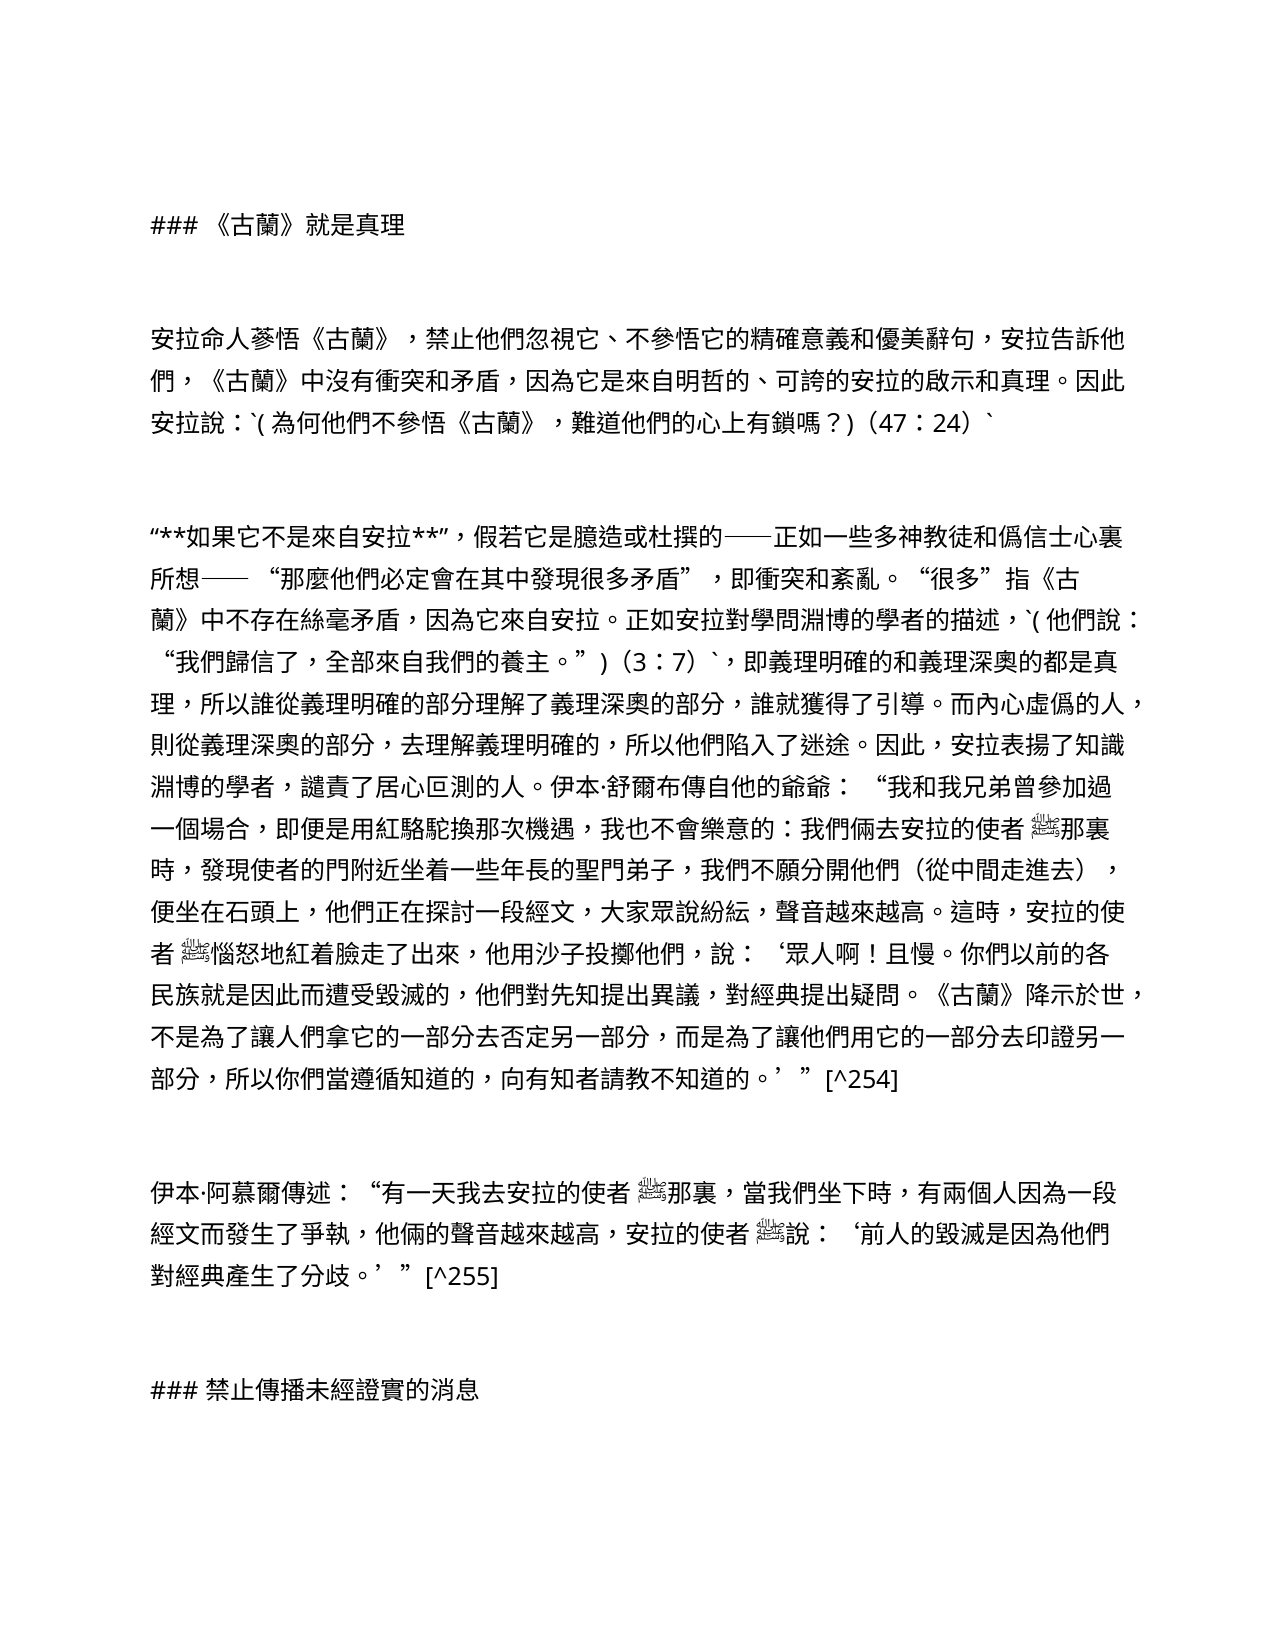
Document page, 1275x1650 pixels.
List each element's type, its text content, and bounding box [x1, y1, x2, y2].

text 伊本·阿慕爾傳述：“有一天我去安拉的使者ﷺ那裏，當我們坐下時，有兩個人因為一段經文而發生了爭執，他倆的聲音越來越高，安拉的使者ﷺ說：‘前人的毀滅是因為他們對經典產生了分歧。’”[^255] [150, 1173, 1125, 1293]
text ### 《古蘭》就是真理 [150, 206, 1125, 242]
text “**如果它不是來自安拉**”，假若它是臆造或杜撰的——正如一些多神教徒和僞信士心裏所想—— “那麼他們必定會在其中發現很多矛盾”，即衝突和紊亂。“很多”指《古蘭》中不存在絲毫矛盾，因為它來自安拉。正如安拉對學問淵博的學者的描述，`( 他們說：“我們歸信了，全部來自我們的養主。”)（3：7）`，即義理明確的和義理深奧的都是真理，所以誰從義理明確的部分理解了義理深奧的部分，誰就獲得了引導。而內心虛僞的人，則從義理深奧的部分，去理解義理明確的，所以他們陷入了迷途。因此，安拉表揚了知識淵博的學者，譴責了居心叵測的人。伊本·舒爾布傳自他的爺爺： “我和我兄弟曾參加過一個場合，即便是用紅駱駝換那次機遇，我也不會樂意的：我們倆去安拉的使者ﷺ那裏時，發現使者的門附近坐着一些年長的聖門弟子，我們不願分開他們（從中間走進去），便坐在石頭上，他們正在探討一段經文，大家眾說紛紜，聲音越來越高。這時，安拉的使者ﷺ惱怒地紅着臉走了出來，他用沙子投擲他們，說：‘眾人啊！且慢。你們以前的各民族就是因此而遭受毀滅的，他們對先知提出異議，對經典提出疑問。《古蘭》降示於世，不是為了讓人們拿它的一部分去否定另一部分，而是為了讓他們用它的一部分去印證另一部分，所以你們當遵循知道的，向有知者請教不知道的。’”[^254] [150, 517, 1125, 1095]
text 安拉命人蔘悟《古蘭》，禁止他們忽視它、不參悟它的精確意義和優美辭句，安拉告訴他們，《古蘭》中沒有衝突和矛盾，因為它是來自明哲的、可誇的安拉的啟示和真理。因此安拉說：`( 為何他們不參悟《古蘭》，難道他們的心上有鎖嗎？)（47：24）` [150, 320, 1125, 439]
text ### 禁止傳播未經證實的消息 [150, 1371, 1125, 1407]
